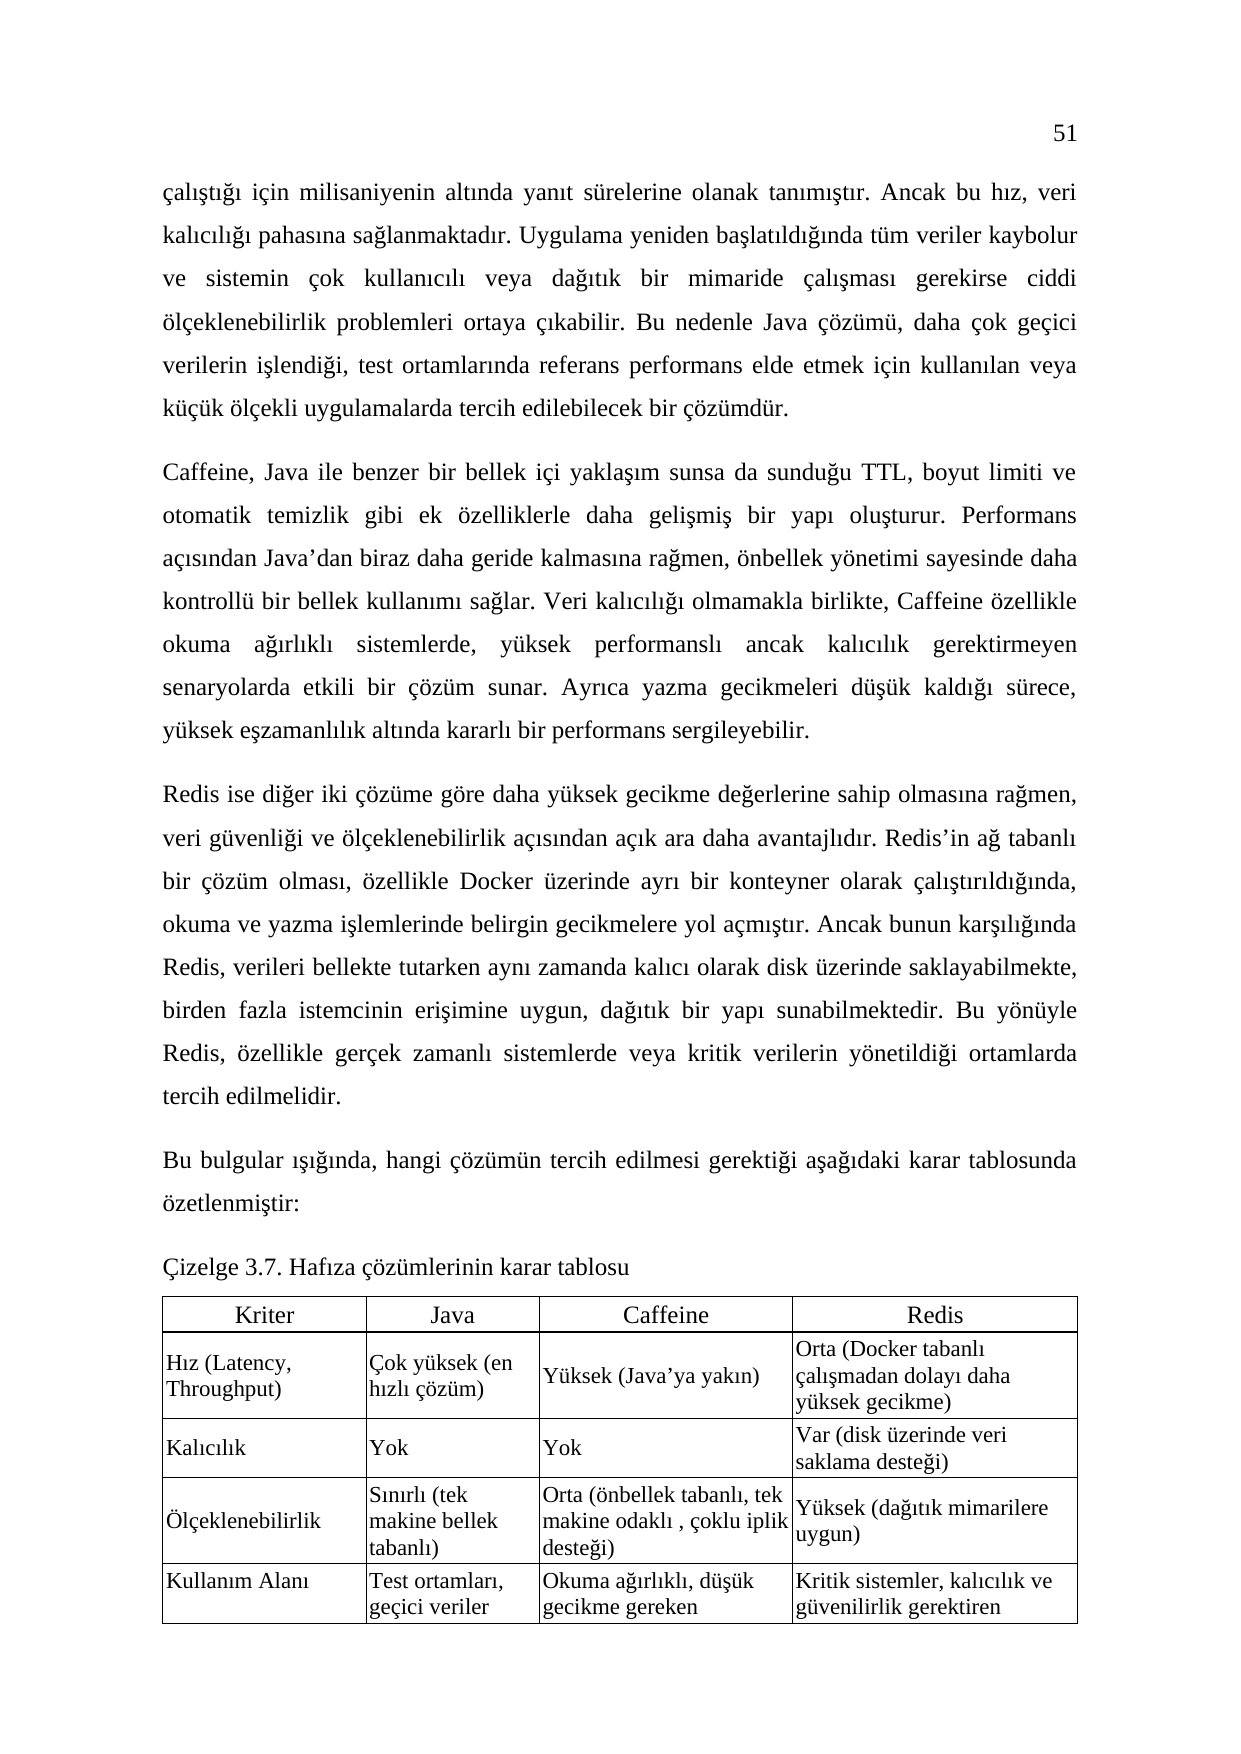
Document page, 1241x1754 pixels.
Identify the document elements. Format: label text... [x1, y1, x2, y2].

table_header Kriter [163, 1297, 366, 1331]
table_cell Yok [540, 1419, 792, 1477]
table_cell Ölçeklenebilirlik [163, 1478, 366, 1563]
table_cell Var (disk üzerinde veri saklama desteği) [793, 1419, 1077, 1477]
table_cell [540, 1564, 792, 1622]
table_cell Çok yüksek (en hızlı çözüm) [367, 1333, 539, 1417]
table_cell Yüksek (dağıtık mimarilere uygun) [793, 1478, 1077, 1563]
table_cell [793, 1564, 1077, 1622]
table_cell Yüksek (Java’ya yakın) [540, 1333, 792, 1417]
table_cell Sınırlı (tek makine bellek tabanlı) [367, 1478, 539, 1563]
table_header Redis [793, 1297, 1077, 1331]
table_cell Orta (önbellek tabanlı, tek makine odaklı , çoklu iplik desteği) [540, 1478, 792, 1563]
text Çizelge 3.7. Hafıza çözümlerinin karar tablosu [162, 1252, 1078, 1281]
table_cell Yok [367, 1419, 539, 1477]
table_cell Kullanım Alanı [163, 1564, 366, 1622]
text Caffeine, Java ile benzer bir bellek içi yaklaşım sunsa da sunduğu TTL, boyut limiti ve otomatik temizlik gibi ek özelliklerle daha gelişmiş bir yapı oluşturur. Performans açısından Java’dan biraz daha geride kalmasına rağmen, önbellek yönetimi sayesinde daha kontrollü bir bellek kullanımı sağlar. Veri kalıcılığı olmamakla birlikte, Caffeine özellikle okuma ağırlıklı sistemlerde, yüksek performanslı ancak kalıcılık gerektirmeyen senaryolarda etkili bir çözüm sunar. Ayrıca yazma gecikmeleri düşük kaldığı sürece, yüksek eşzamanlılık altında kararlı bir performans sergileyebilir. [162, 457, 1078, 744]
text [162, 177, 1078, 422]
table_header Java [367, 1297, 539, 1331]
table_cell Kalıcılık [163, 1419, 366, 1477]
table_cell Test ortamları, geçici veriler [367, 1564, 539, 1622]
table_cell Orta (Docker tabanlı çalışmadan dolayı daha yüksek gecikme) [793, 1333, 1077, 1417]
text Redis ise diğer iki çözüme göre daha yüksek gecikme değerlerine sahip olmasına rağmen, veri güvenliği ve ölçeklenebilirlik açısından açık ara daha avantajlıdır. Redis’in ağ tabanlı bir çözüm olması, özellikle Docker üzerinde ayrı bir konteyner olarak çalıştırıldığında, okuma ve yazma işlemlerinde belirgin gecikmelere yol açmıştır. Ancak bunun karşılığında Redis, verileri bellekte tutarken aynı zamanda kalıcı olarak disk üzerinde saklayabilmekte, birden fazla istemcinin erişimine uygun, dağıtık bir yapı sunabilmektedir. Bu yönüyle Redis, özellikle gerçek zamanlı sistemlerde veya kritik verilerin yönetildiği ortamlarda tercih edilmelidir. [162, 779, 1078, 1110]
text Bu bulgular ışığında, hangi çözümün tercih edilmesi gerektiği aşağıdaki karar tablosunda özetlenmiştir: [162, 1145, 1078, 1217]
table_cell Hız (Latency, Throughput) [163, 1333, 366, 1417]
table_header Caffeine [540, 1297, 792, 1331]
